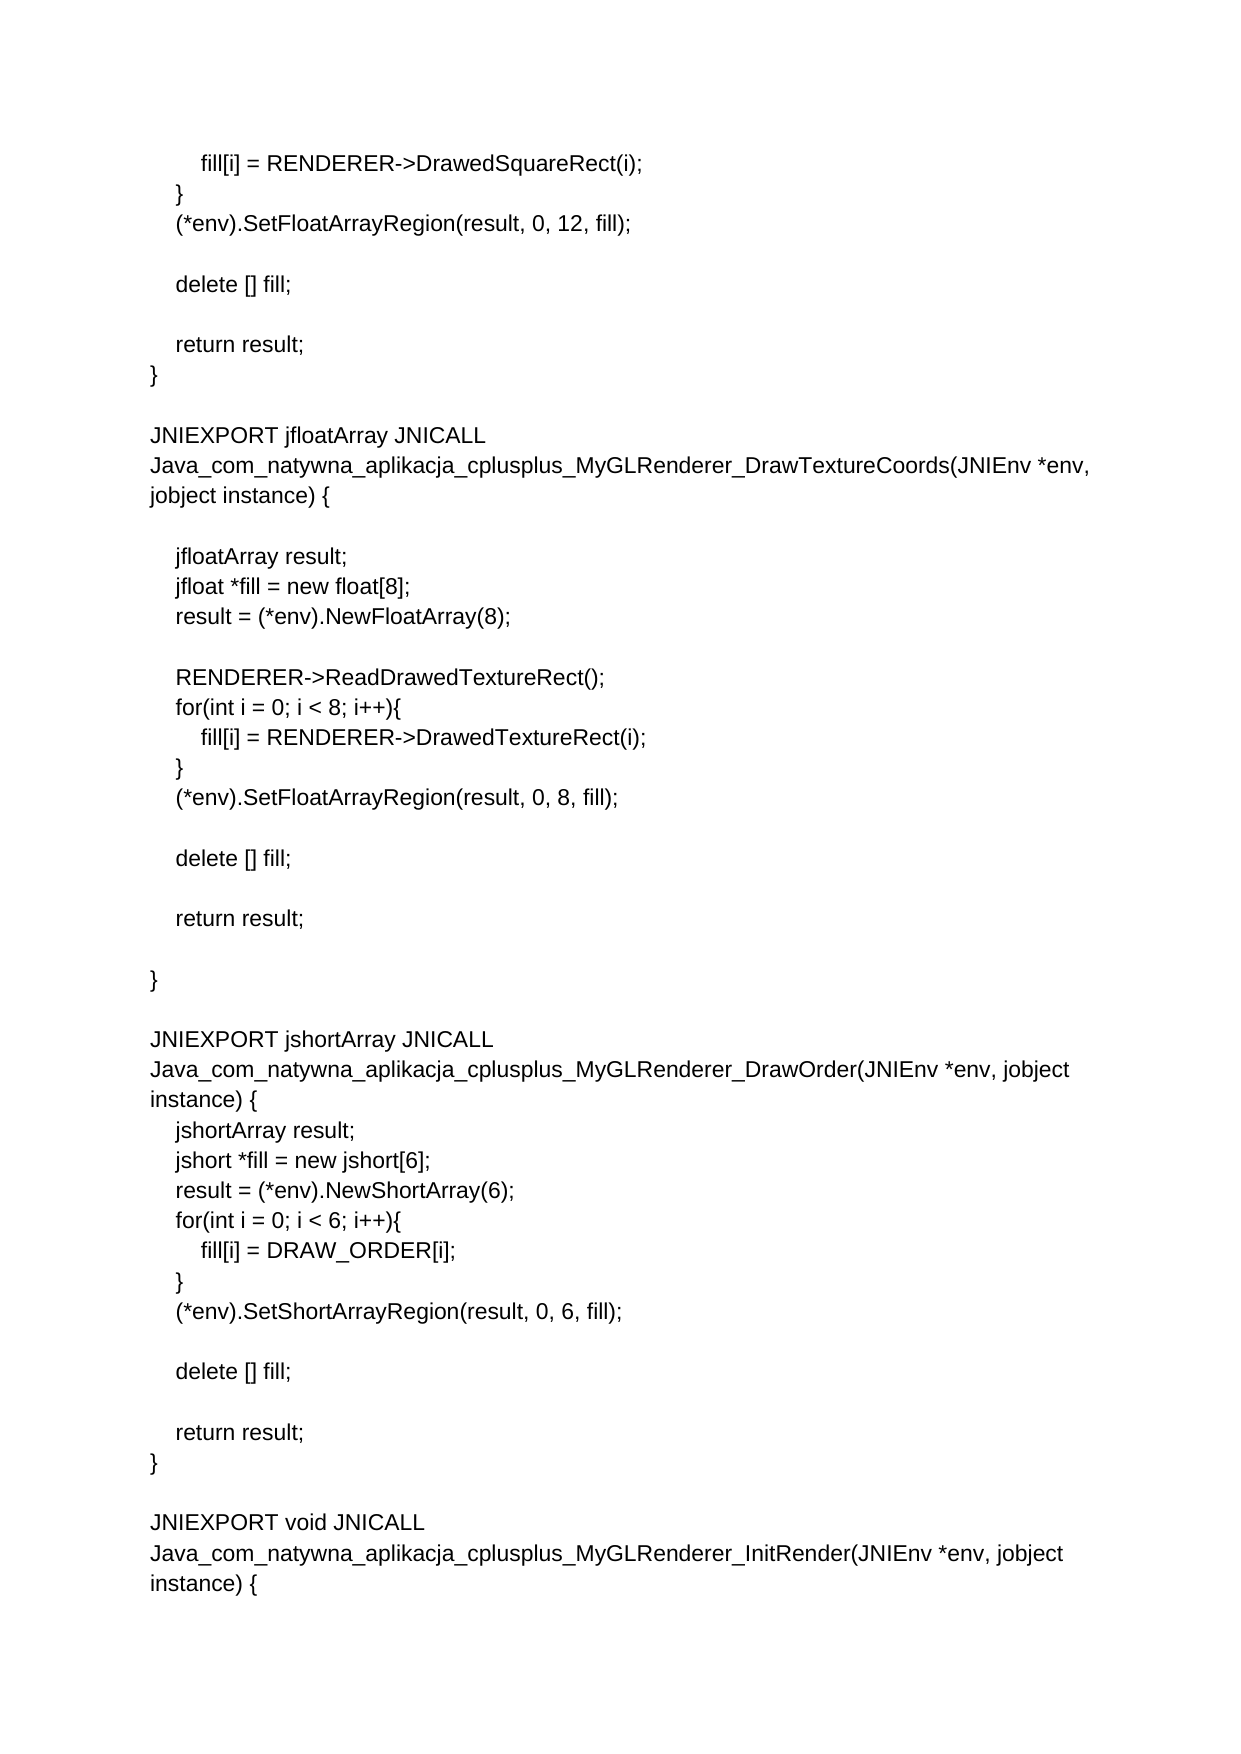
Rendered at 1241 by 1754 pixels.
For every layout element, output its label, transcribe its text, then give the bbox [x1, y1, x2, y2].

text JNIEXPORT jfloatArray JNICALL [150, 422, 1090, 448]
text JNIEXPORT void JNICALL [150, 1509, 1090, 1536]
text jshort *fill = new jshort[6]; [150, 1147, 1090, 1173]
text fill[i] = RENDERER->DrawedSquareRect(i); [150, 150, 1090, 176]
text return result; [150, 905, 1090, 932]
text } [150, 754, 1090, 781]
text result = (*env).NewShortArray(6); [150, 1177, 1090, 1203]
text RENDERER->ReadDrawedTextureRect(); [150, 663, 1090, 690]
text jfloatArray result; [150, 543, 1090, 569]
text jfloat *fill = new float[8]; [150, 573, 1090, 599]
text Java_com_natywna_aplikacja_cplusplus_MyGLRenderer_DrawOrder(JNIEnv *env, jobject instance) { [150, 1056, 1090, 1113]
text } [150, 361, 1090, 388]
text return result; [150, 331, 1090, 358]
text } [150, 966, 1090, 992]
text } [150, 180, 1090, 207]
text (*env).SetFloatArrayRegion(result, 0, 8, fill); [150, 784, 1090, 811]
text } [150, 1268, 1090, 1294]
text JNIEXPORT jshortArray JNICALL [150, 1026, 1090, 1052]
text fill[i] = DRAW_ORDER[i]; [150, 1237, 1090, 1264]
text } [150, 1449, 1090, 1475]
text fill[i] = RENDERER->DrawedTextureRect(i); [150, 724, 1090, 750]
text delete [] fill; [150, 845, 1090, 871]
text (*env).SetShortArrayRegion(result, 0, 6, fill); [150, 1298, 1090, 1324]
text delete [] fill; [150, 1358, 1090, 1385]
text Java_com_natywna_aplikacja_cplusplus_MyGLRenderer_DrawTextureCoords(JNIEnv *env, jobject instance) { [150, 452, 1090, 509]
text delete [] fill; [150, 271, 1090, 297]
text jshortArray result; [150, 1117, 1090, 1143]
text for(int i = 0; i < 6; i++){ [150, 1207, 1090, 1234]
text for(int i = 0; i < 8; i++){ [150, 694, 1090, 720]
text Java_com_natywna_aplikacja_cplusplus_MyGLRenderer_InitRender(JNIEnv *env, jobject instance) { [150, 1539, 1090, 1596]
text result = (*env).NewFloatArray(8); [150, 603, 1090, 629]
text return result; [150, 1419, 1090, 1445]
text (*env).SetFloatArrayRegion(result, 0, 12, fill); [150, 210, 1090, 237]
